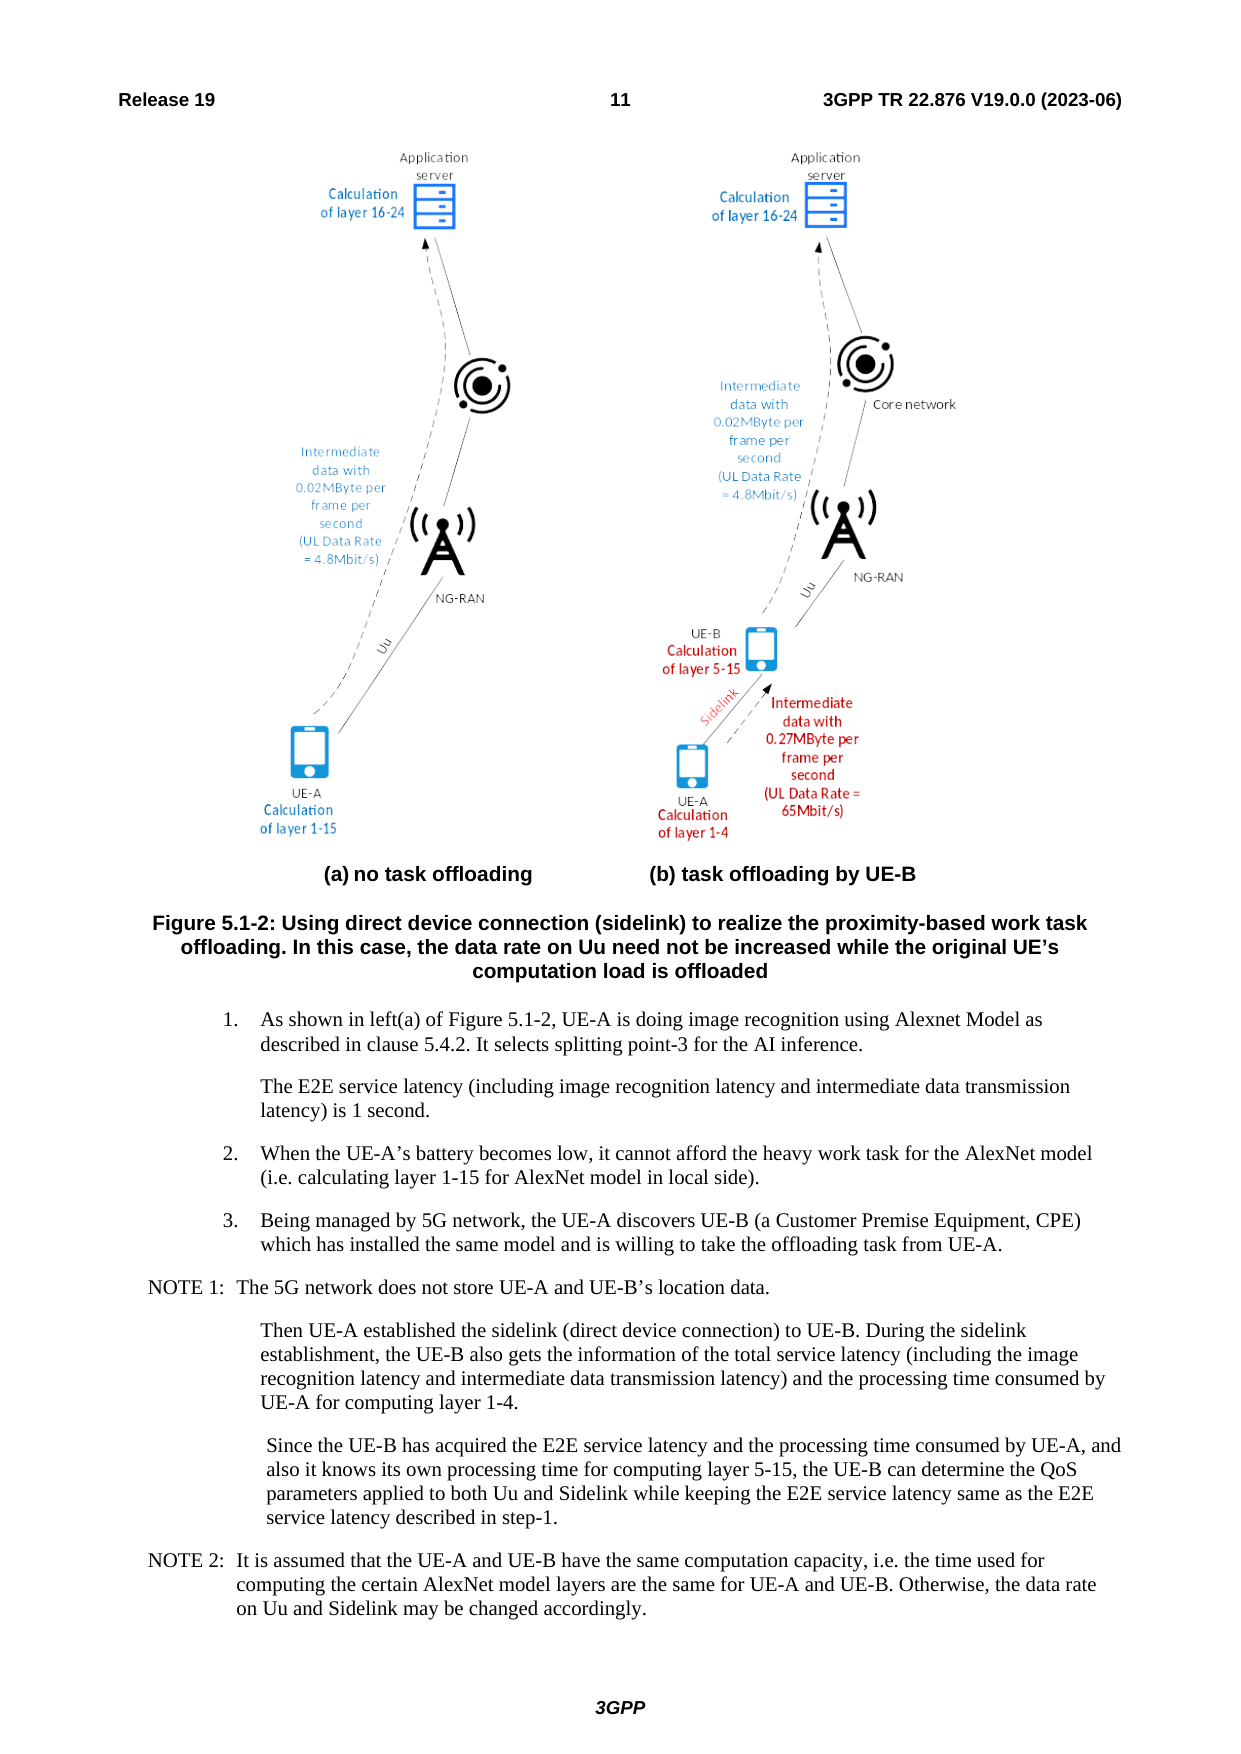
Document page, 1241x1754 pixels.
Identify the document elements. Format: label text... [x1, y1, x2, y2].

list Being managed by 5G network, the UE-A discovers UE-B (a Customer Premise Equipment, CPE) which has installed the same model and is willing to take the offloading task from UE-A. [223, 1208, 1122, 1256]
text The E2E service latency (including image recognition latency and intermediate data transmission latency) is 1 second. [260, 1074, 1122, 1122]
text Since the UE-B has acquired the E2E service latency and the processing time consumed by UE-A, and also it knows its own processing time for computing layer 5-15, the UE-B can determine the QoS parameters applied to both Uu and Sidelink while keeping the E2E service latency same as the E2E service latency described in step-1. [223, 1433, 1122, 1529]
list When the UE-A’s battery becomes low, it cannot afford the heavy work task for the AlexNet model (i.e. calculating layer 1-15 for AlexNet model in local side). [223, 1141, 1122, 1189]
text Then UE-A established the sidelink (direct device connection) to UE-B. During the sidelink establishment, the UE-B also gets the information of the total service latency (including the image recognition latency and intermediate data transmission latency) and the processing time consumed by UE-A for computing layer 1-4. [260, 1318, 1122, 1414]
text NOTE 2: It is assumed that the UE-A and UE-B have the same computation capacity, i.e. the time used for computing the certain AlexNet model layers are the same for UE-A and UE-B. Otherwise, the data rate on Uu and Sidelink may be changed accordingly. [148, 1548, 1122, 1620]
text NOTE 1: The 5G network does not store UE-A and UE-B’s location data. [148, 1275, 1122, 1299]
list As shown in left(a) of Figure 5.1-2, UE-A is doing image recognition using Alexnet Model as described in clause 5.4.2. It selects splitting point-3 for the AI inference. [223, 1007, 1122, 1056]
text (a) no task offloading (b) task offloading by UE-B [118, 862, 1122, 886]
text Figure 5.1-2: Using direct device connection (sidelink) to realize the proximity-based work task offloading. In this case, the data rate on Uu need not be increased while the original UE’s computation load is offloaded [118, 911, 1122, 982]
